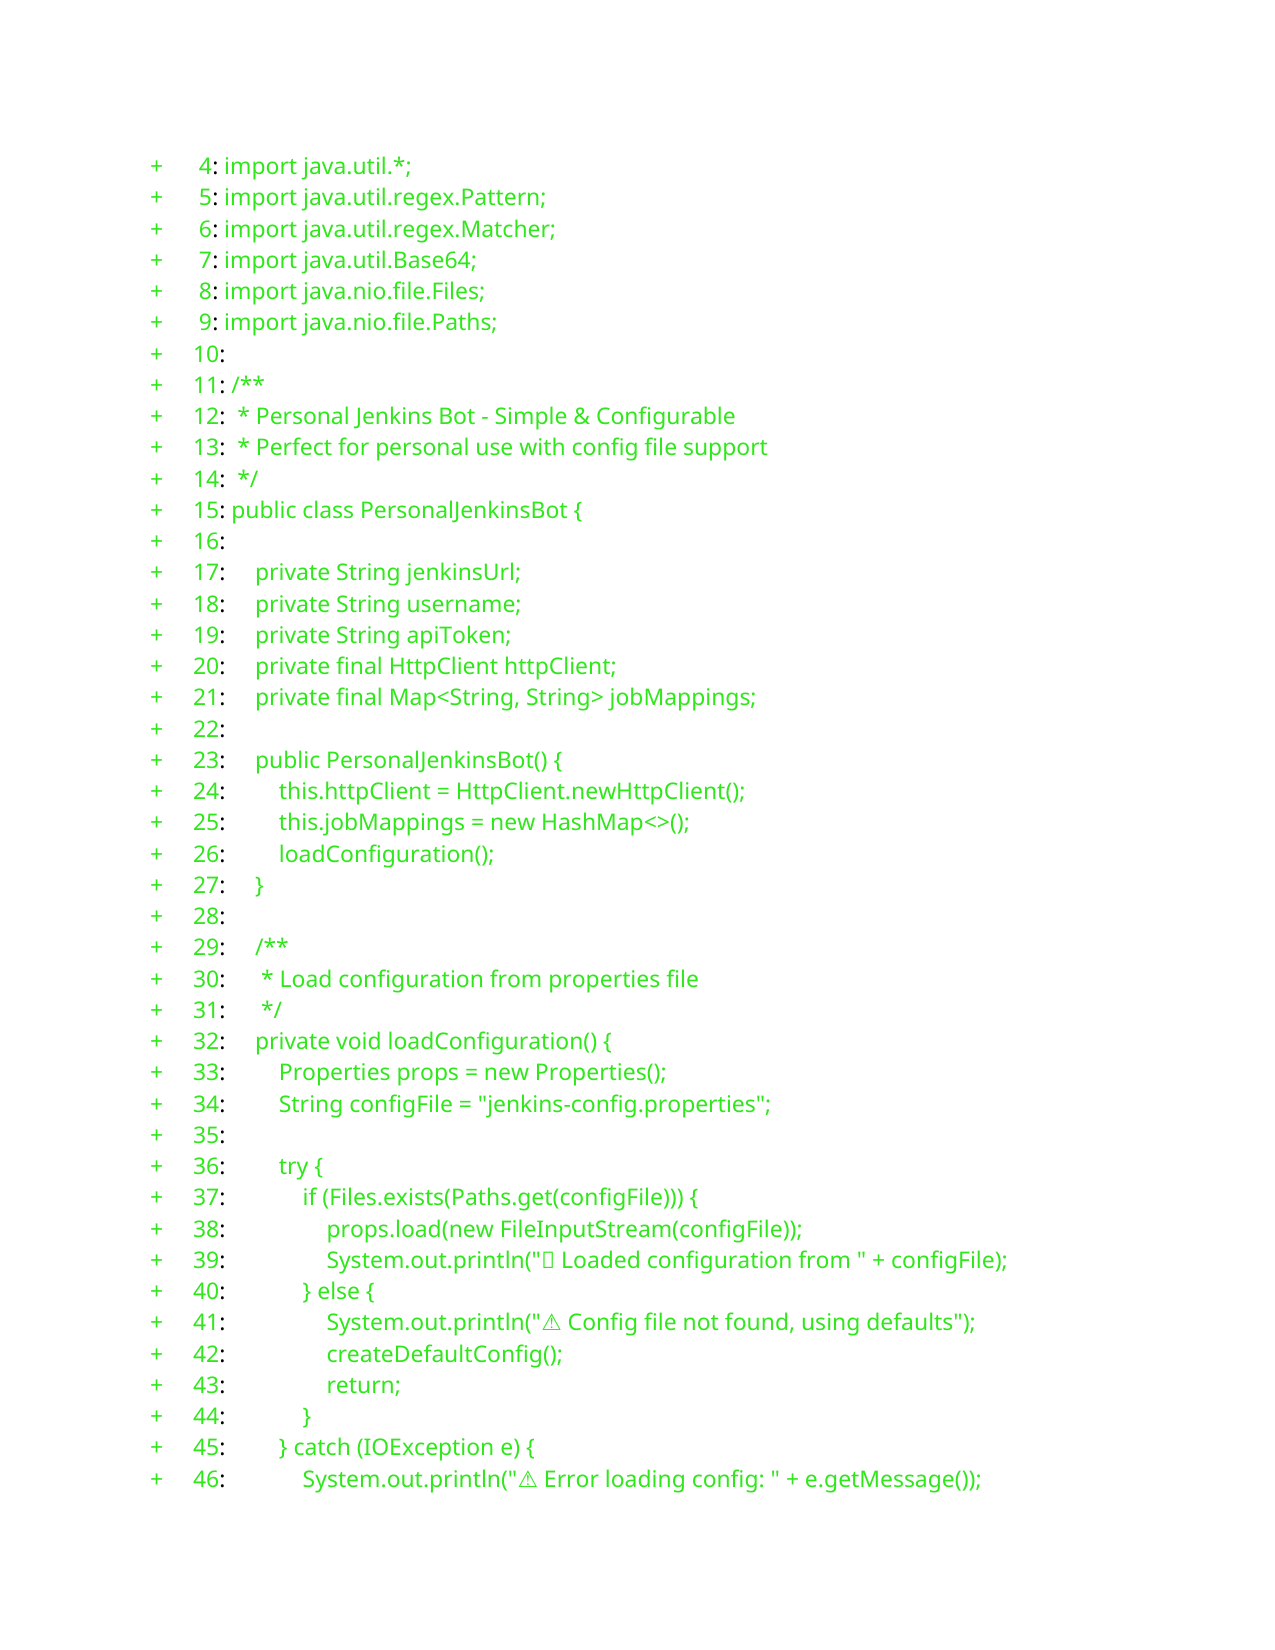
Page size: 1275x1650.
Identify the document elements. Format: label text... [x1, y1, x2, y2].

text + 26: loadConfiguration(); [150, 837, 1125, 869]
text + 30: * Load configuration from properties file [150, 962, 1125, 994]
text + 12: * Personal Jenkins Bot - Simple & Configurable [150, 400, 1125, 431]
text + 17: private String jenkinsUrl; [150, 556, 1125, 587]
text + 32: private void loadConfiguration() { [150, 1025, 1125, 1056]
text + 9: import java.nio.file.Paths; [150, 306, 1125, 337]
text + 42: createDefaultConfig(); [150, 1337, 1125, 1369]
text + 35: [150, 1119, 1125, 1150]
text + 23: public PersonalJenkinsBot() { [150, 744, 1125, 775]
text + 11: /** [150, 369, 1125, 400]
text + 21: private final Map<String, String> jobMappings; [150, 681, 1125, 712]
text + 44: } [150, 1400, 1125, 1431]
text + 16: [150, 525, 1125, 556]
text + 37: if (Files.exists(Paths.get(configFile))) { [150, 1181, 1125, 1212]
text + 41: System.out.println("⚠️ Config file not found, using defaults"); [150, 1306, 1125, 1337]
text + 38: props.load(new FileInputStream(configFile)); [150, 1212, 1125, 1244]
text + 8: import java.nio.file.Files; [150, 275, 1125, 306]
text + 4: import java.util.*; [150, 150, 1125, 181]
text + 27: } [150, 869, 1125, 900]
text + 43: return; [150, 1369, 1125, 1400]
text + 18: private String username; [150, 587, 1125, 619]
text + 40: } else { [150, 1275, 1125, 1306]
text + 28: [150, 900, 1125, 931]
text + 45: } catch (IOException e) { [150, 1431, 1125, 1462]
text + 19: private String apiToken; [150, 619, 1125, 650]
text + 29: /** [150, 931, 1125, 962]
text + 5: import java.util.regex.Pattern; [150, 181, 1125, 212]
text + 14: */ [150, 462, 1125, 494]
text + 25: this.jobMappings = new HashMap<>(); [150, 806, 1125, 837]
text + 6: import java.util.regex.Matcher; [150, 212, 1125, 244]
text + 46: System.out.println("⚠️ Error loading config: " + e.getMessage()); [150, 1462, 1125, 1494]
text + 34: String configFile = "jenkins-config.properties"; [150, 1087, 1125, 1119]
text + 15: public class PersonalJenkinsBot { [150, 494, 1125, 525]
text + 20: private final HttpClient httpClient; [150, 650, 1125, 681]
text + 10: [150, 337, 1125, 369]
text + 36: try { [150, 1150, 1125, 1181]
text + 31: */ [150, 994, 1125, 1025]
text + 7: import java.util.Base64; [150, 244, 1125, 275]
text + 13: * Perfect for personal use with config file support [150, 431, 1125, 462]
text + 33: Properties props = new Properties(); [150, 1056, 1125, 1087]
text + 22: [150, 712, 1125, 744]
text + 24: this.httpClient = HttpClient.newHttpClient(); [150, 775, 1125, 806]
text + 39: System.out.println("✅ Loaded configuration from " + configFile); [150, 1244, 1125, 1275]
